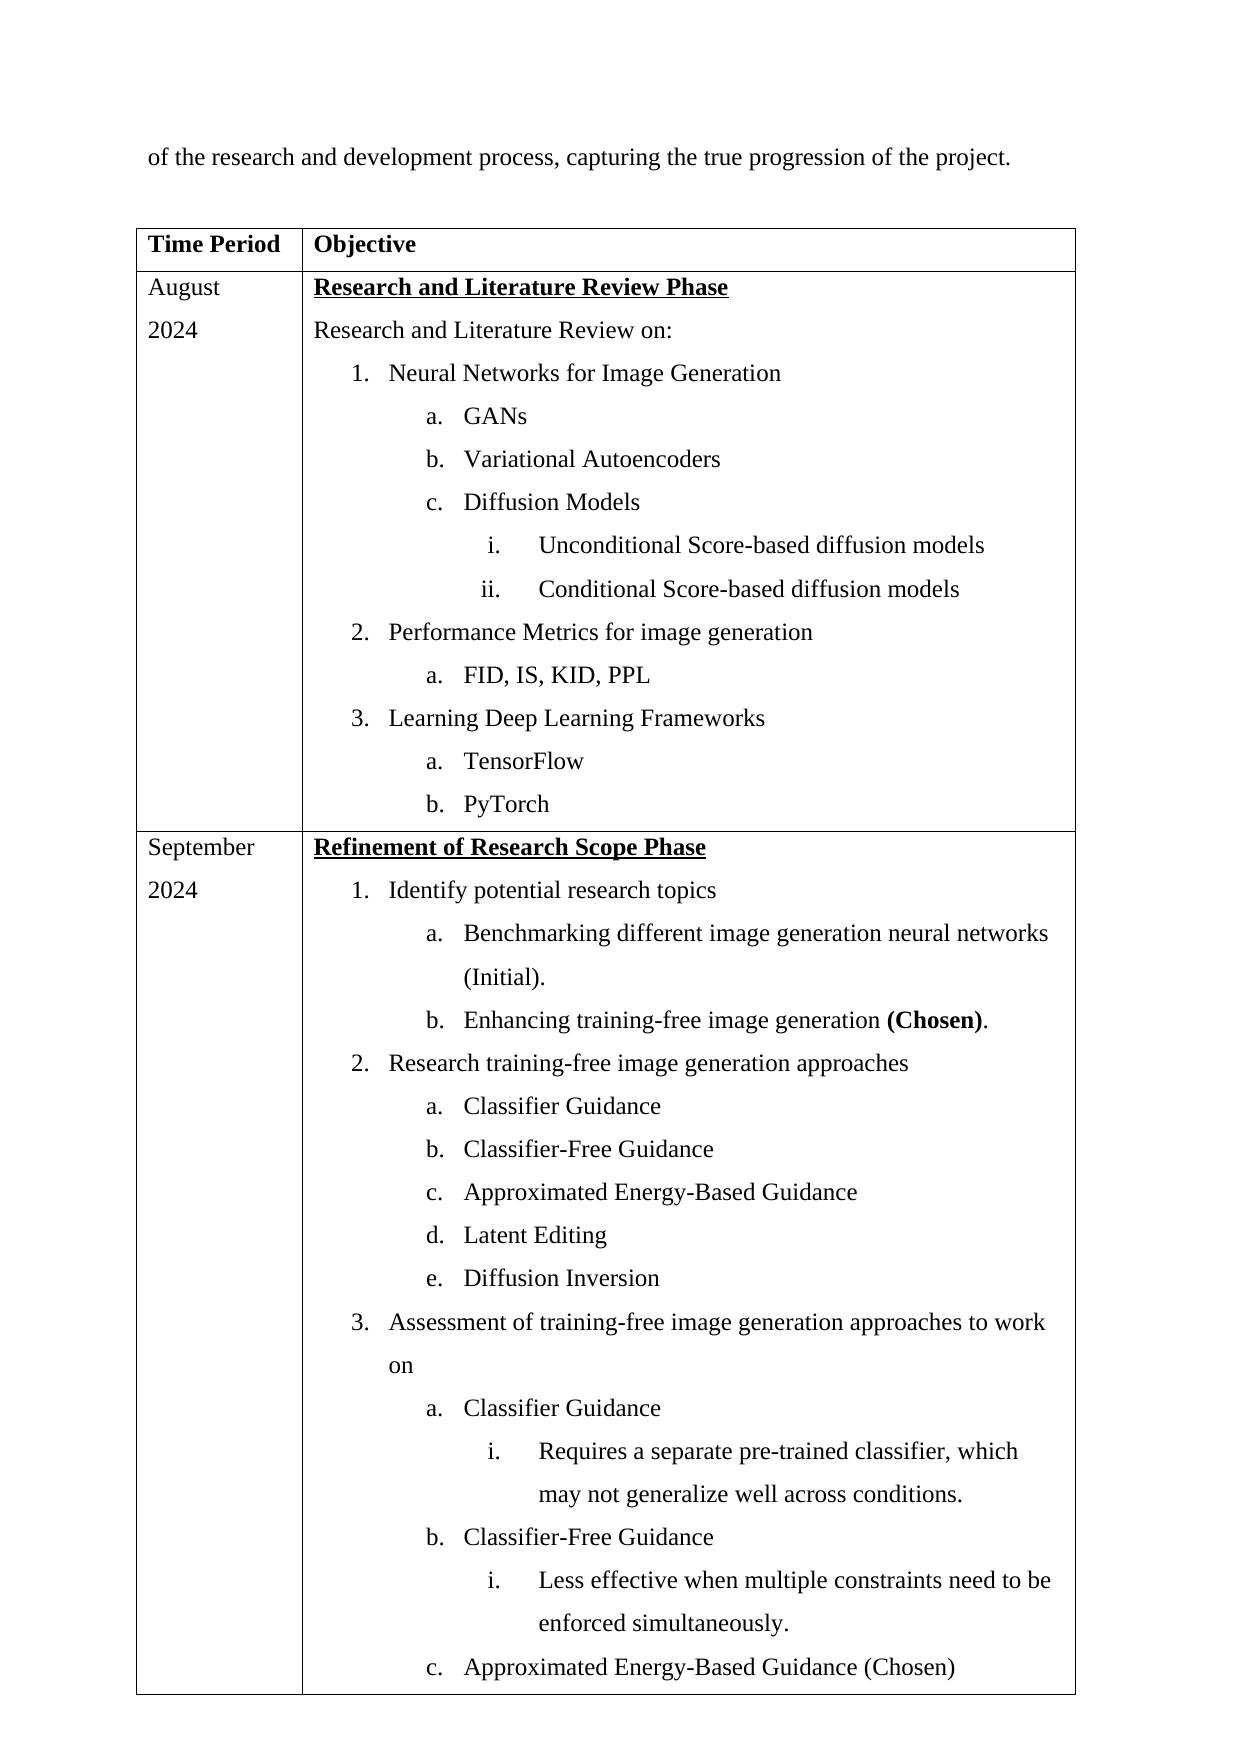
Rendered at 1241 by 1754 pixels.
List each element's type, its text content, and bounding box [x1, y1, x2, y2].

table_cell August 2024 [137, 272, 302, 831]
table_cell September 2024 [137, 832, 302, 1693]
table_header Objective [303, 229, 1075, 271]
table_header Time Period [137, 229, 302, 271]
table_cell Research and Literature Review Phase Research and Literature Review on: Neural Networks for Image Generation GANs Variational Autoencoders Diffusion Models Unconditional Score-based diffusion models Conditional Score-based diffusion models Performance Metrics for image generation FID, IS, KID, PPL Learning Deep Learning Frameworks TensorFlow PyTorch [303, 272, 1075, 831]
